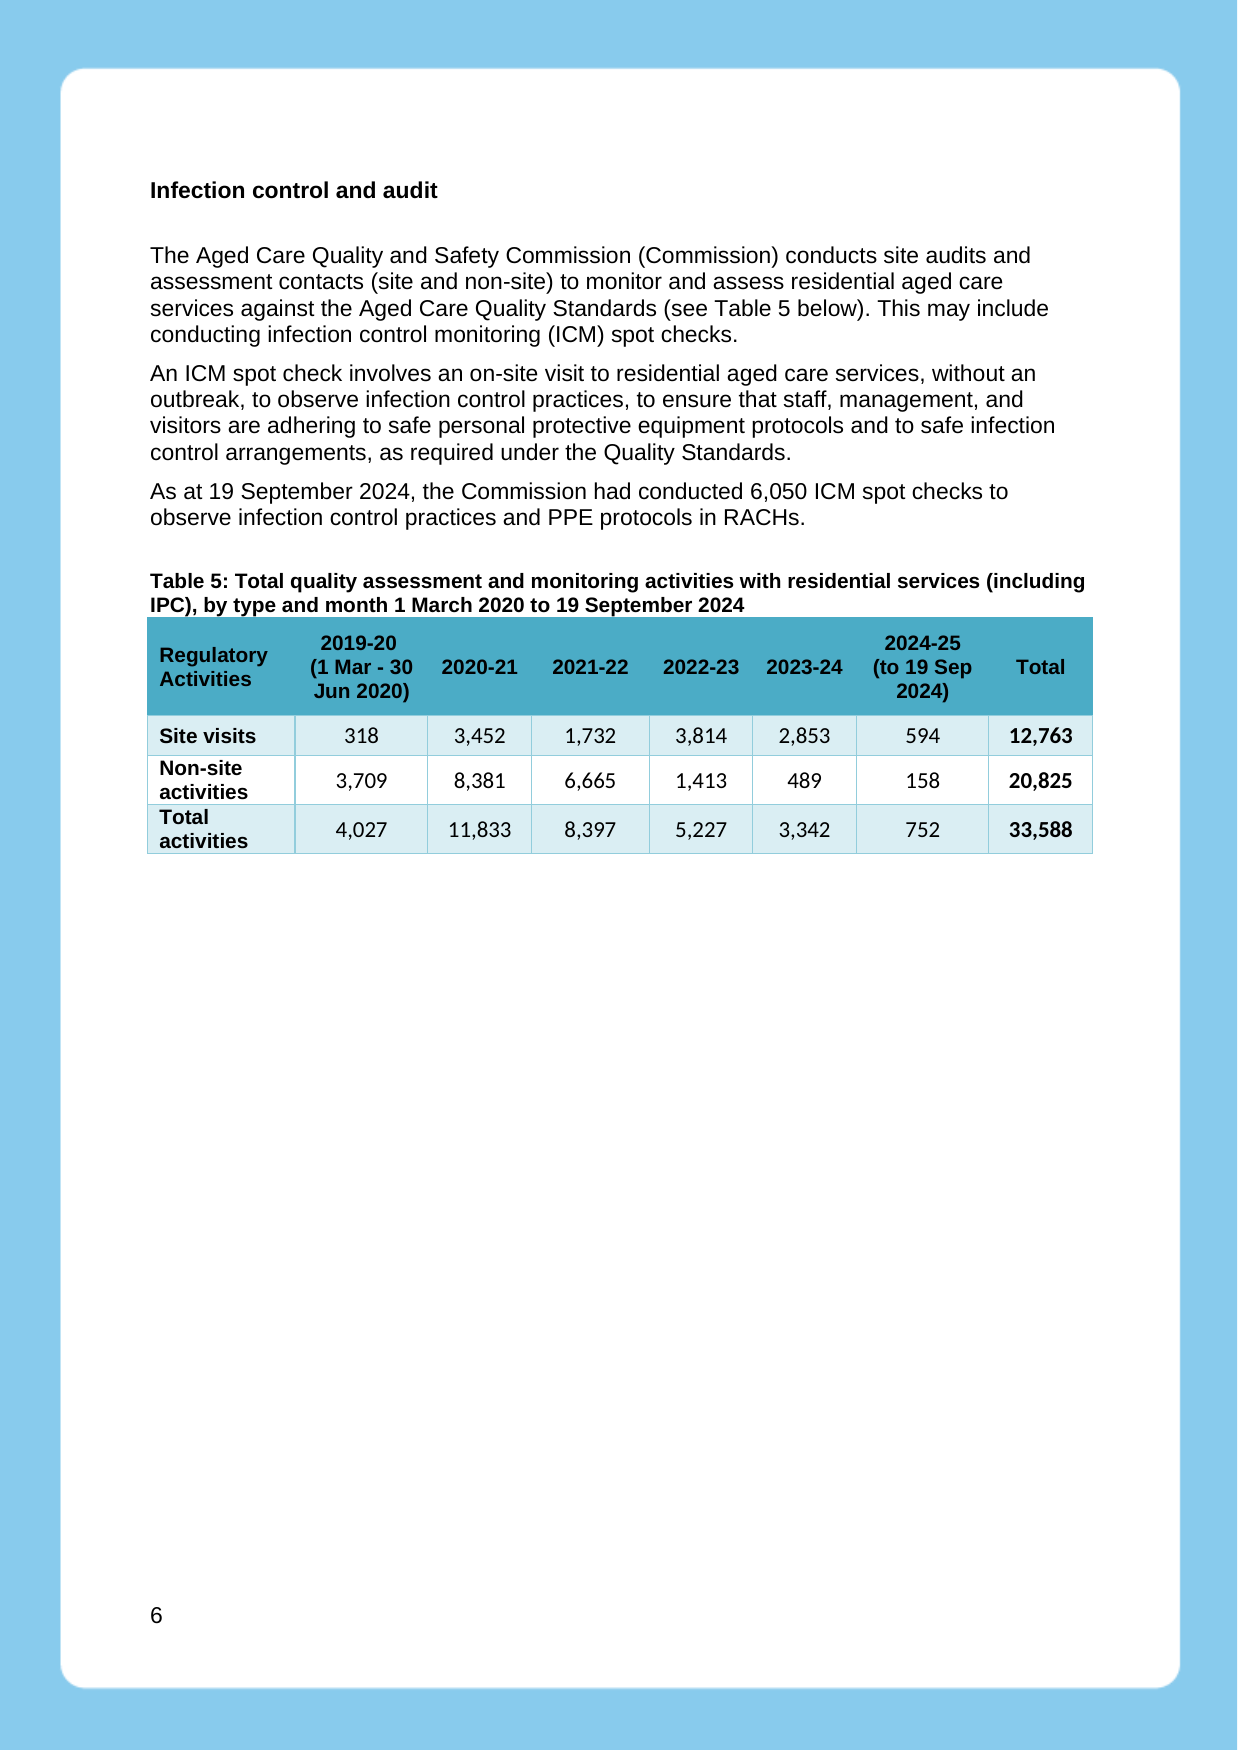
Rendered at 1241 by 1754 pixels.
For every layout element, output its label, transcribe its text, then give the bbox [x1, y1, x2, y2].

table_cell 3,709 [296, 756, 427, 804]
table_header 2020-21 [428, 618, 531, 715]
table_header Regulatory Activities [148, 618, 294, 715]
table_cell 1,413 [650, 756, 752, 804]
table_header Total [989, 618, 1092, 715]
subtitle Infection control and audit [150, 177, 1090, 229]
table_cell 8,381 [428, 756, 531, 804]
text An ICM spot check involves an on-site visit to residential aged care services, without an outbreak, to observe infection control practices, to ensure that staff, management, and visitors are adhering to safe personal protective equipment protocols and to safe infection control arrangements, as required under the Quality Standards. [150, 360, 1090, 465]
table_cell 4,027 [296, 805, 427, 853]
table_cell 20,825 [989, 756, 1092, 804]
table_cell 33,588 [989, 805, 1092, 853]
text Table 5: Total quality assessment and monitoring activities with residential services (including IPC), by type and month 1 March 2020 to 19 September 2024 [150, 569, 1090, 617]
table_cell 1,732 [532, 716, 649, 755]
table_header 2024-25 (to 19 Sep 2024) [857, 618, 988, 715]
table_header 2023-24 [753, 618, 856, 715]
table_cell Site visits [148, 716, 294, 755]
table_cell 752 [857, 805, 988, 853]
table_cell 6,665 [532, 756, 649, 804]
table_cell 8,397 [532, 805, 649, 853]
table_cell 12,763 [989, 716, 1092, 755]
table_cell 2,853 [753, 716, 856, 755]
table_header 2022-23 [650, 618, 752, 715]
table_cell Non-site activities [148, 756, 294, 804]
table_cell 3,342 [753, 805, 856, 853]
table_cell 158 [857, 756, 988, 804]
table_cell 11,833 [428, 805, 531, 853]
table_header 2021-22 [532, 618, 649, 715]
table_cell 5,227 [650, 805, 752, 853]
picture [0, 0, 1238, 1750]
table_cell 594 [857, 716, 988, 755]
table_cell 3,814 [650, 716, 752, 755]
text As at 19 September 2024, the Commission had conducted 6,050 ICM spot checks to observe infection control practices and PPE protocols in RACHs. [150, 478, 1090, 557]
table_cell 3,452 [428, 716, 531, 755]
table_header 2019-20 (1 Mar - 30 Jun 2020) [296, 618, 427, 715]
table_cell Total activities [148, 805, 294, 853]
table_cell 318 [296, 716, 427, 755]
text The Aged Care Quality and Safety Commission (Commission) conducts site audits and assessment contacts (site and non-site) to monitor and assess residential aged care services against the Aged Care Quality Standards (see Table 5 below). This may include conducting infection control monitoring (ICM) spot checks. [150, 242, 1090, 347]
table_cell 489 [753, 756, 856, 804]
